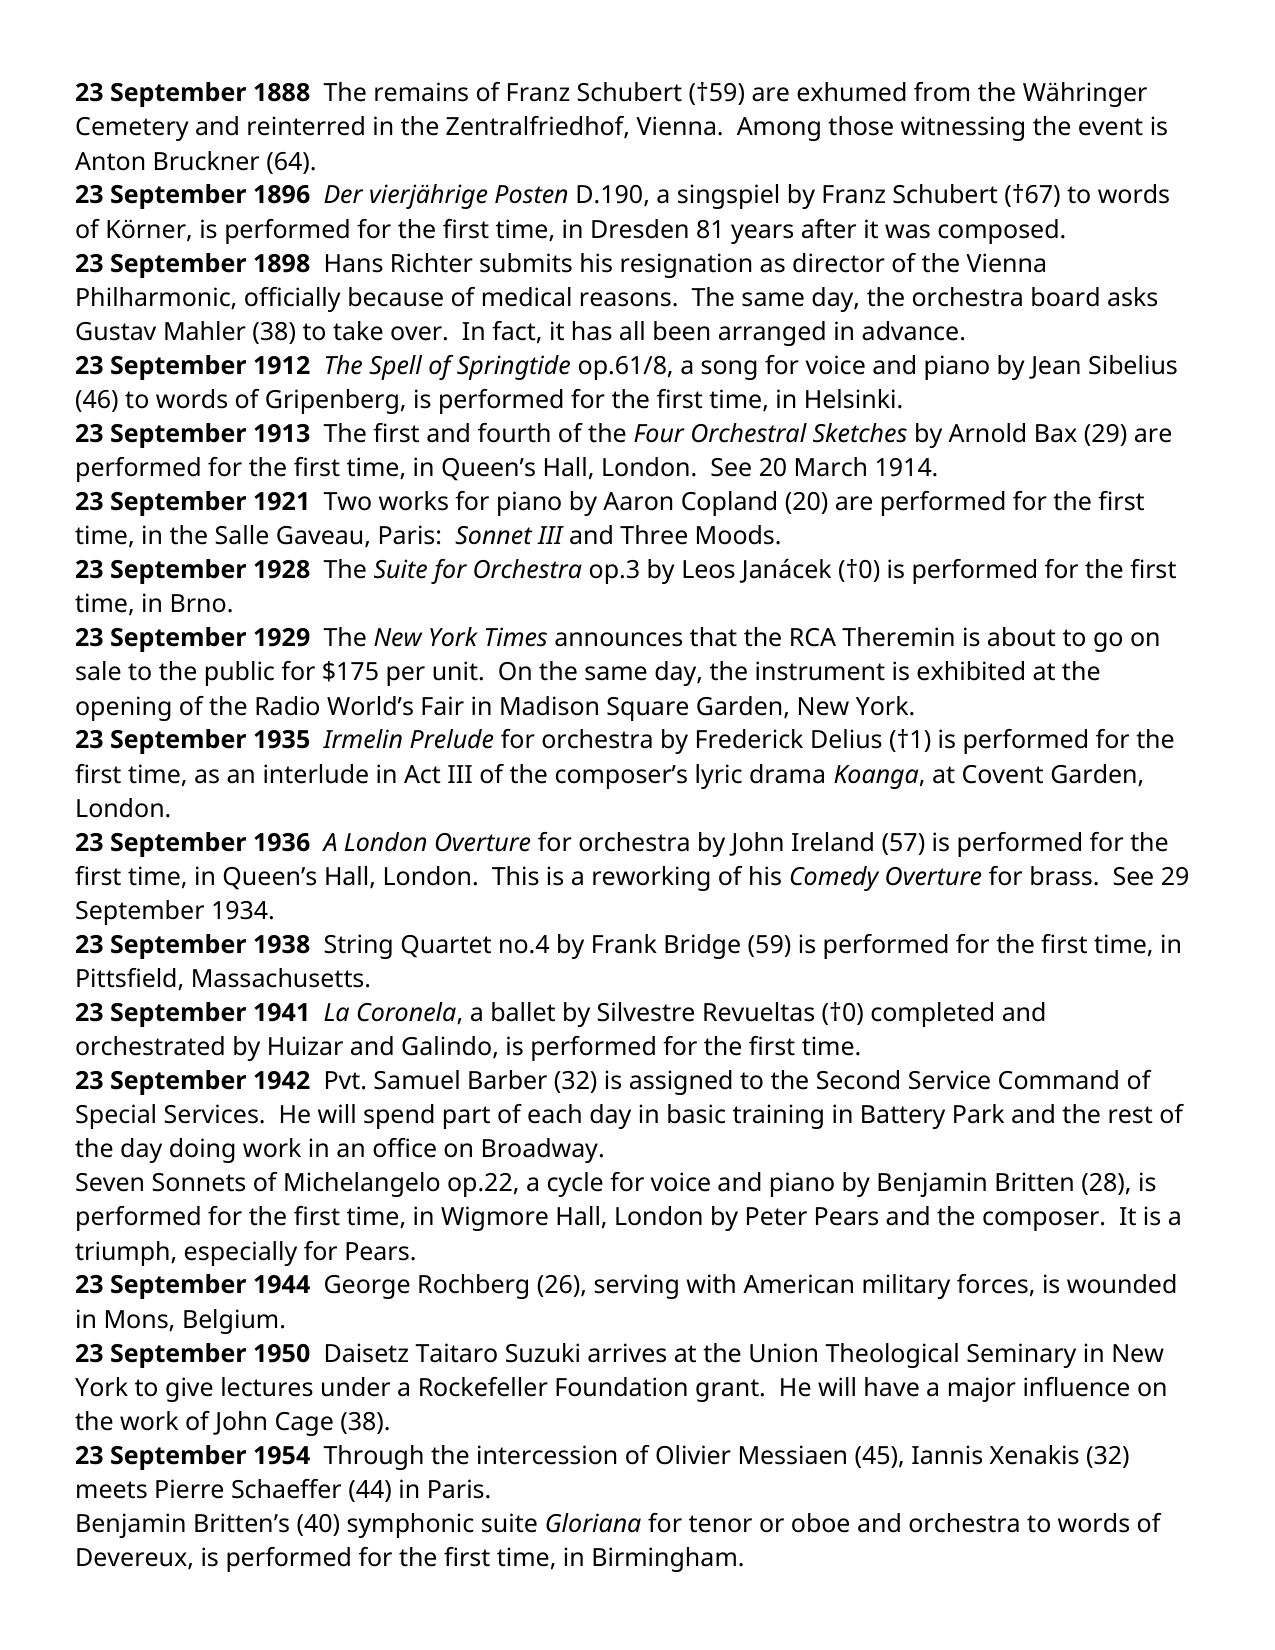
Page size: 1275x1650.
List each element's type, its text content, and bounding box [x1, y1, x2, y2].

text 23 September 1936 A London Overture for orchestra by John Ireland (57) is performed for the first time, in Queen’s Hall, London. This is a reworking of his Comedy Overture for brass. See 29 September 1934. [75, 824, 1200, 927]
text Benjamin Britten’s (40) symphonic suite Gloriana for tenor or oboe and orchestra to words of Devereux, is performed for the first time, in Birmingham. [75, 1506, 1200, 1574]
text 23 September 1954 Through the intercession of Olivier Messiaen (45), Iannis Xenakis (32) meets Pierre Schaeffer (44) in Paris. [75, 1437, 1200, 1506]
text Seven Sonnets of Michelangelo op.22, a cycle for voice and piano by Benjamin Britten (28), is performed for the first time, in Wigmore Hall, London by Peter Pears and the composer. It is a triumph, especially for Pears. [75, 1165, 1200, 1267]
text 23 September 1888 The remains of Franz Schubert (†59) are exhumed from the Währinger Cemetery and reinterred in the Zentralfriedhof, Vienna. Among those witnessing the event is Anton Bruckner (64). [75, 75, 1200, 177]
text 23 September 1912 The Spell of Springtide op.61/8, a song for voice and piano by Jean Sibelius (46) to words of Gripenberg, is performed for the first time, in Helsinki. [75, 347, 1200, 416]
text 23 September 1921 Two works for piano by Aaron Copland (20) are performed for the first time, in the Salle Gaveau, Paris: Sonnet III and Three Moods. [75, 484, 1200, 552]
text 23 September 1928 The Suite for Orchestra op.3 by Leos Janácek (†0) is performed for the first time, in Brno. [75, 552, 1200, 620]
text 23 September 1896 Der vierjährige Posten D.190, a singspiel by Franz Schubert (†67) to words of Körner, is performed for the first time, in Dresden 81 years after it was composed. [75, 177, 1200, 245]
text 23 September 1942 Pvt. Samuel Barber (32) is assigned to the Second Service Command of Special Services. He will spend part of each day in basic training in Battery Park and the rest of the day doing work in an office on Broadway. [75, 1063, 1200, 1165]
text 23 September 1935 Irmelin Prelude for orchestra by Frederick Delius (†1) is performed for the first time, as an interlude in Act III of the composer’s lyric drama Koanga, at Covent Garden, London. [75, 722, 1200, 824]
text 23 September 1913 The first and fourth of the Four Orchestral Sketches by Arnold Bax (29) are performed for the first time, in Queen’s Hall, London. See 20 March 1914. [75, 416, 1200, 484]
text 23 September 1941 La Coronela, a ballet by Silvestre Revueltas (†0) completed and orchestrated by Huizar and Galindo, is performed for the first time. [75, 995, 1200, 1063]
text 23 September 1898 Hans Richter submits his resignation as director of the Vienna Philharmonic, officially because of medical reasons. The same day, the orchestra board asks Gustav Mahler (38) to take over. In fact, it has all been arranged in advance. [75, 245, 1200, 347]
text 23 September 1950 Daisetz Taitaro Suzuki arrives at the Union Theological Seminary in New York to give lectures under a Rockefeller Foundation grant. He will have a major influence on the work of John Cage (38). [75, 1335, 1200, 1437]
text 23 September 1944 George Rochberg (26), serving with American military forces, is wounded in Mons, Belgium. [75, 1267, 1200, 1335]
text 23 September 1929 The New York Times announces that the RCA Theremin is about to go on sale to the public for $175 per unit. On the same day, the instrument is exhibited at the opening of the Radio World’s Fair in Madison Square Garden, New York. [75, 620, 1200, 722]
text 23 September 1938 String Quartet no.4 by Frank Bridge (59) is performed for the first time, in Pittsfield, Massachusetts. [75, 927, 1200, 995]
